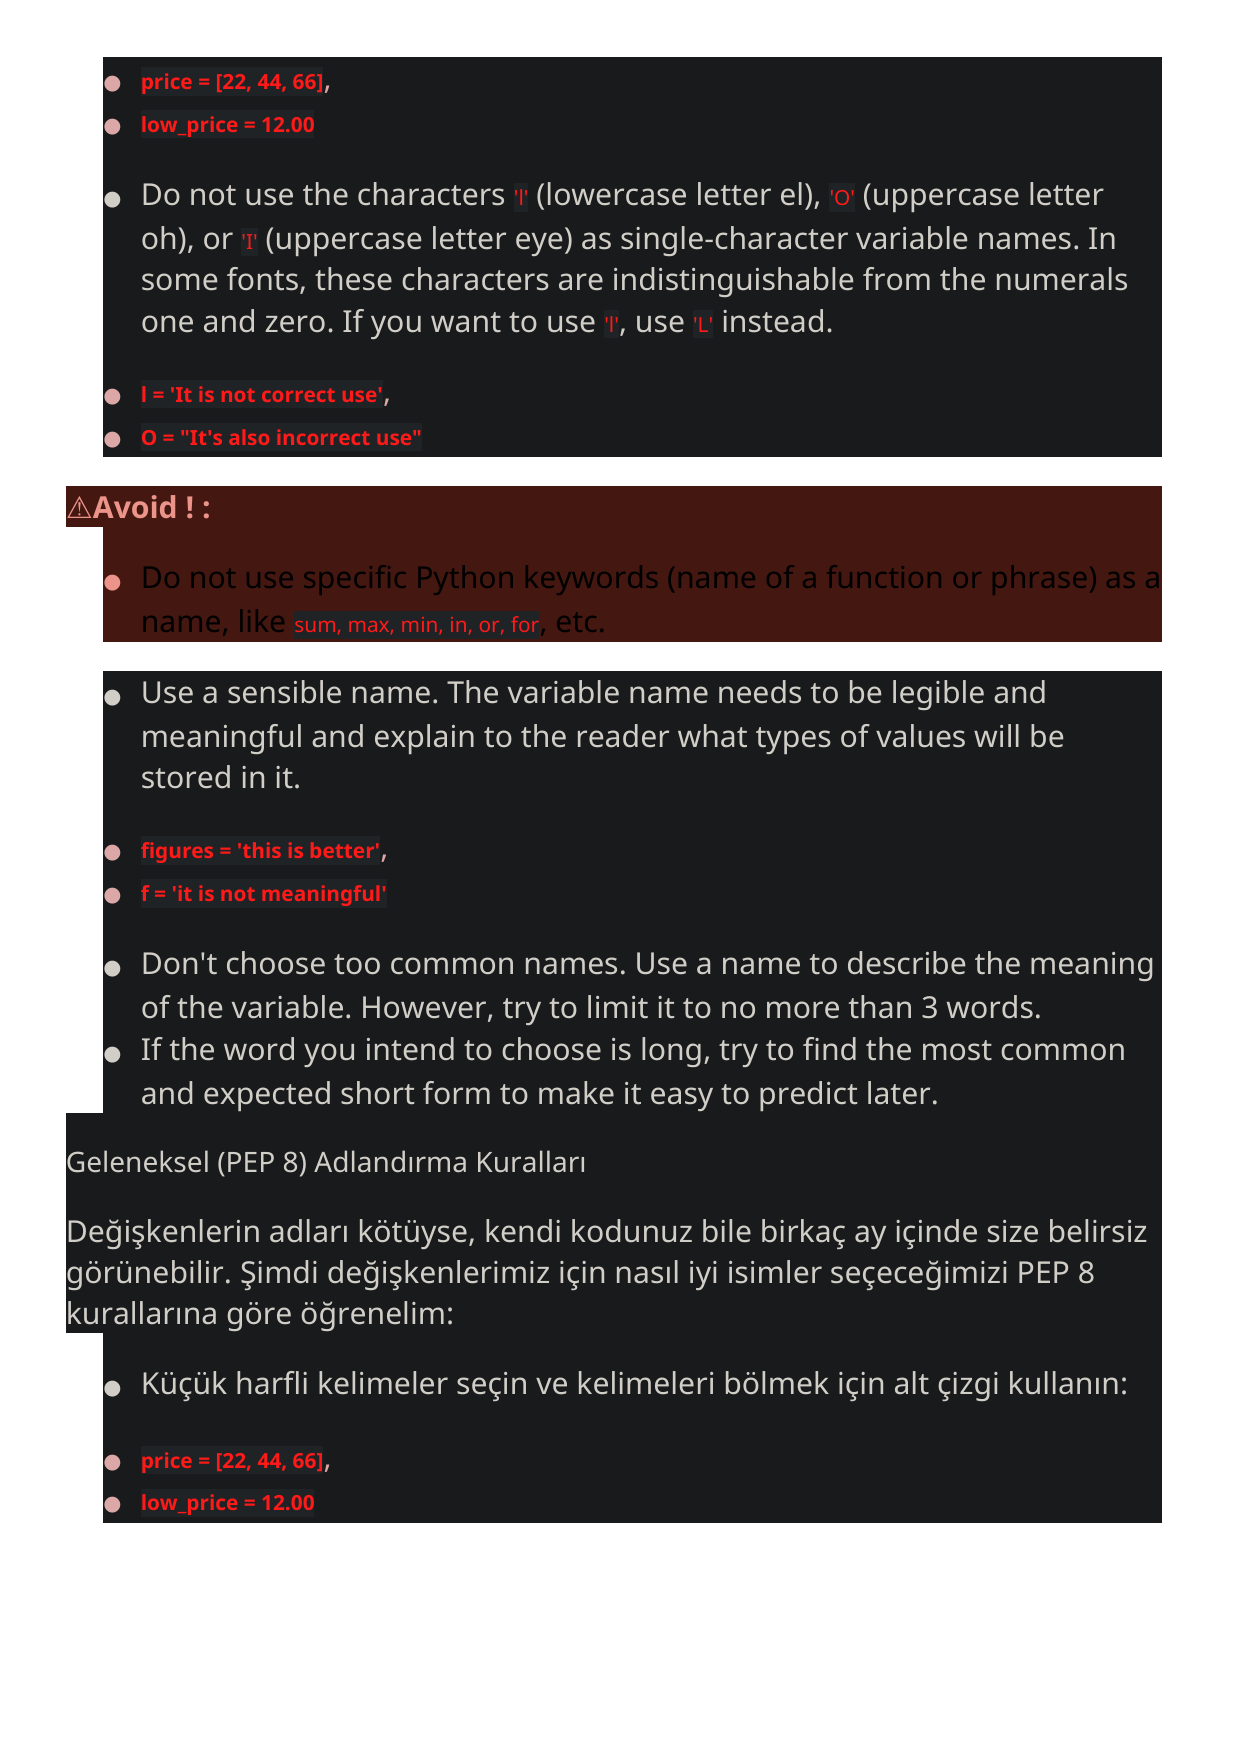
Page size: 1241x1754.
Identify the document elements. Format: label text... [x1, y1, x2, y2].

list Küçük harfli kelimeler seçin ve kelimeleri bölmek için alt çizgi kullanın: [103, 1362, 1162, 1407]
list Do not use specific Python keywords (name of a function or phrase) as a name, like sum, max, min, in, or, for, etc. [103, 556, 1162, 642]
list price = [22, 44, 66], [103, 57, 1162, 101]
list Don't choose too common names. Use a name to describe the meaning of the variable. However, try to limit it to no more than 3 words. [103, 942, 1162, 1028]
list Do not use the characters 'l' (lowercase letter el), 'O' (uppercase letter oh), or 'I' (uppercase letter eye) as single-character variable names. In some fonts, these characters are indistinguishable from the numerals one and zero. If you want to use 'l', use 'L' instead. [103, 173, 1162, 341]
list price = [22, 44, 66], [103, 1436, 1162, 1480]
list low_price = 12.00 [103, 101, 1162, 144]
subtitle Geleneksel (PEP 8) Adlandırma Kuralları [66, 1142, 1162, 1181]
list If the word you intend to choose is long, try to find the most common and expected short form to make it easy to predict later. [103, 1028, 1162, 1113]
text ⚠️Avoid ! : [66, 486, 1162, 527]
list l = 'It is not correct use', [103, 370, 1162, 414]
list figures = 'this is better', [103, 826, 1162, 871]
list Use a sensible name. The variable name needs to be legible and meaningful and explain to the reader what types of values will be stored in it. [103, 671, 1162, 797]
list f = 'it is not meaningful' [103, 871, 1162, 913]
text Değişkenlerin adları kötüyse, kendi kodunuz bile birkaç ay içinde size belirsiz görünebilir. Şimdi değişkenlerimiz için nasıl iyi isimler seçeceğimizi PEP 8 kurallarına göre öğrenelim: [66, 1210, 1162, 1333]
list low_price = 12.00 [103, 1480, 1162, 1523]
list O = "It's also incorrect use" [103, 414, 1162, 457]
